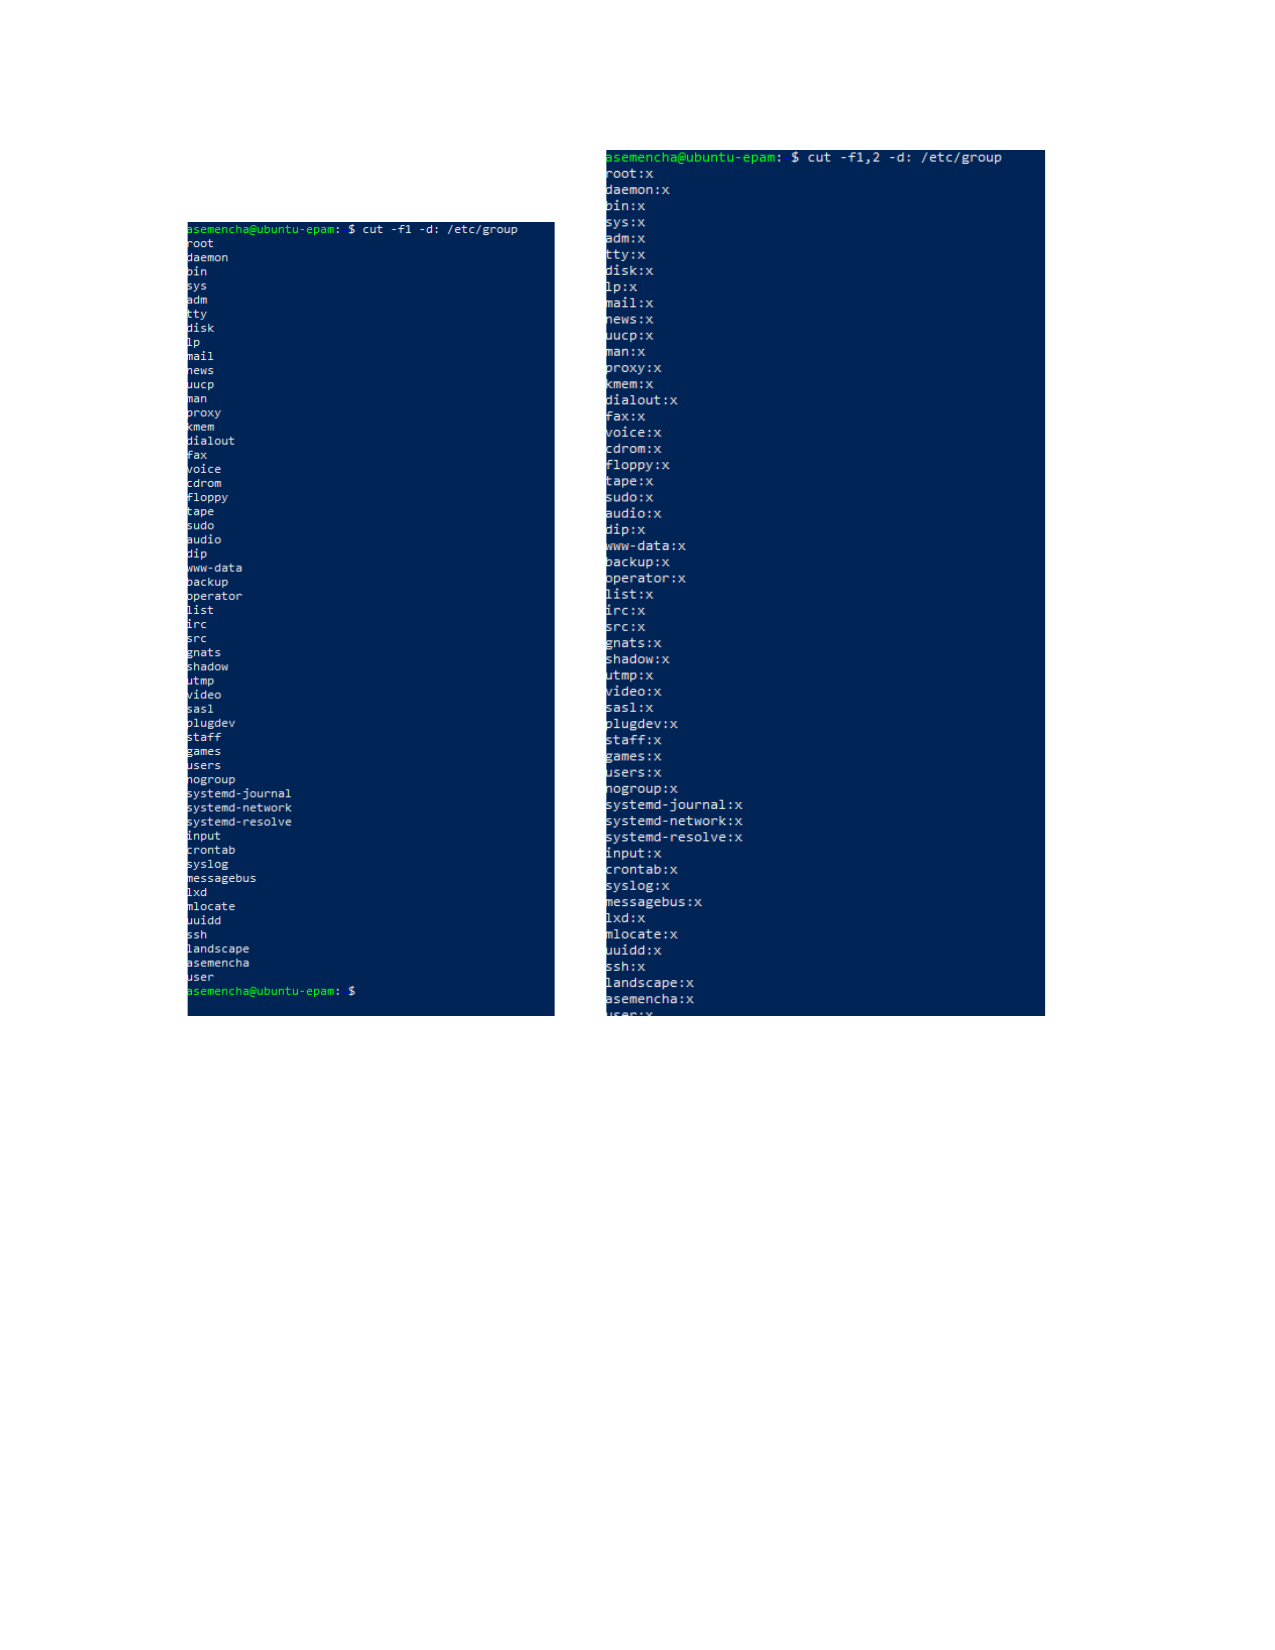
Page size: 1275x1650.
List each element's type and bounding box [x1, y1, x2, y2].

picture [187, 222, 555, 1016]
picture [606, 150, 1046, 1016]
